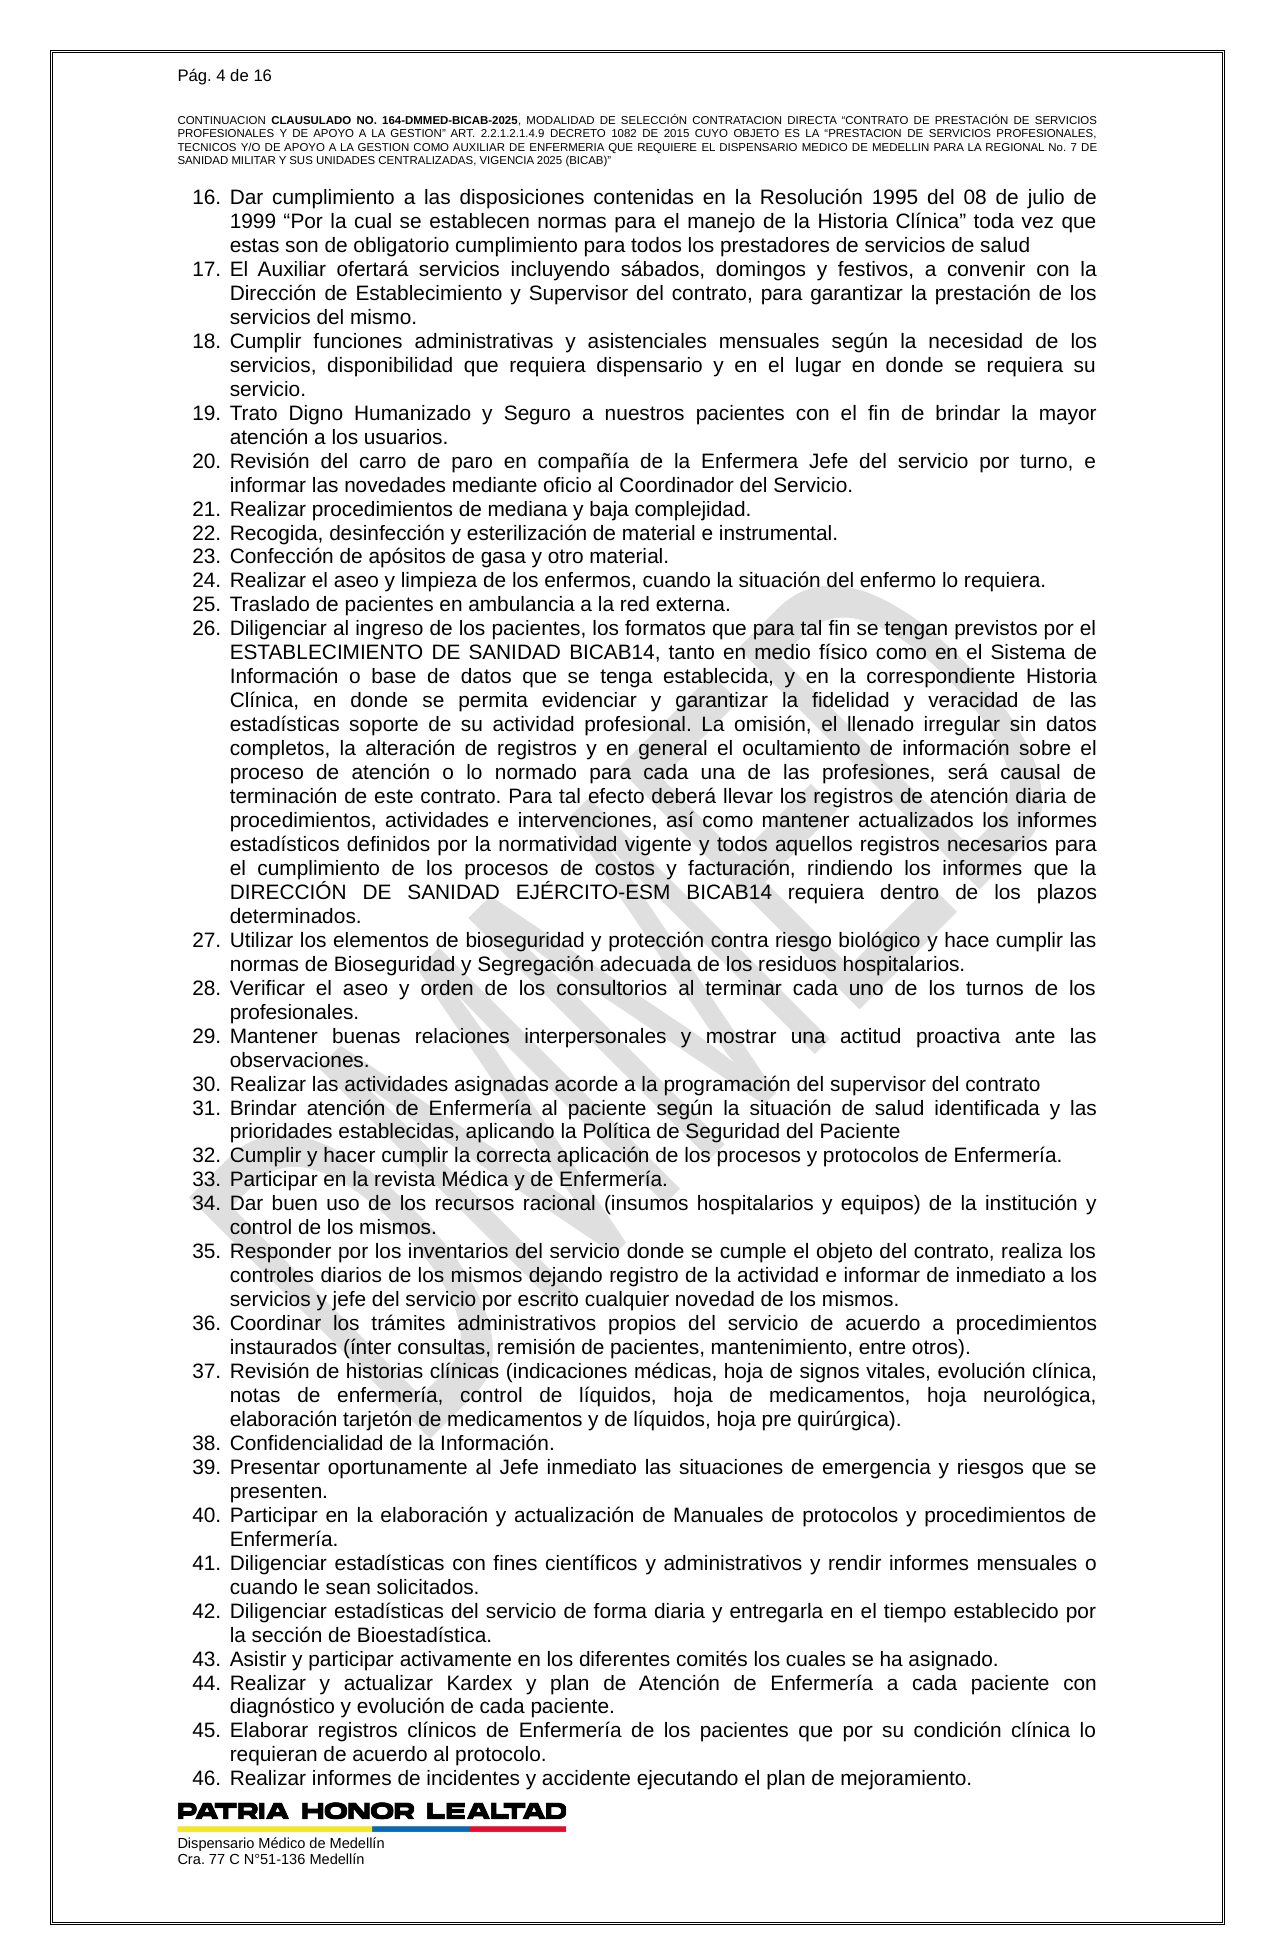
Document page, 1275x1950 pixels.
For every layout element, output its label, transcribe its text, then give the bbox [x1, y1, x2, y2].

list Recogida, desinfección y esterilización de material e instrumental. [192, 520, 1098, 544]
list Presentar oportunamente al Jefe inmediato las situaciones de emergencia y riesgos que se presenten. [192, 1455, 1098, 1503]
list Mantener buenas relaciones interpersonales y mostrar una actitud proactiva ante las observaciones. [192, 1023, 1098, 1071]
list Participar en la elaboración y actualización de Manuales de protocolos y procedimientos de Enfermería. [192, 1503, 1098, 1551]
list Diligenciar estadísticas del servicio de forma diaria y entregarla en el tiempo establecido por la sección de Bioestadística. [192, 1598, 1098, 1646]
list Dar cumplimiento a las disposiciones contenidas en la Resolución 1995 del 08 de julio de 1999 “Por la cual se establecen normas para el manejo de la Historia Clínica” toda vez que estas son de obligatorio cumplimiento para todos los prestadores de servicios de salud [192, 185, 1098, 257]
list Realizar informes de incidentes y accidente ejecutando el plan de mejoramiento. [192, 1766, 1098, 1790]
list Revisión de historias clínicas (indicaciones médicas, hoja de signos vitales, evolución clínica, notas de enfermería, control de líquidos, hoja de medicamentos, hoja neurológica, elaboración tarjetón de medicamentos y de líquidos, hoja pre quirúrgica). [192, 1359, 1098, 1431]
list Revisión del carro de paro en compañía de la Enfermera Jefe del servicio por turno, e informar las novedades mediante oficio al Coordinador del Servicio. [192, 448, 1098, 496]
list Dar buen uso de los recursos racional (insumos hospitalarios y equipos) de la institución y control de los mismos. [192, 1191, 1098, 1239]
list Responder por los inventarios del servicio donde se cumple el objeto del contrato, realiza los controles diarios de los mismos dejando registro de la actividad e informar de inmediato a los servicios y jefe del servicio por escrito cualquier novedad de los mismos. [192, 1239, 1098, 1311]
list Elaborar registros clínicos de Enfermería de los pacientes que por su condición clínica lo requieran de acuerdo al protocolo. [192, 1718, 1098, 1766]
list Cumplir funciones administrativas y asistenciales mensuales según la necesidad de los servicios, disponibilidad que requiera dispensario y en el lugar en donde se requiera su servicio. [192, 329, 1098, 401]
list Confección de apósitos de gasa y otro material. [192, 544, 1098, 568]
list Traslado de pacientes en ambulancia a la red externa. [192, 592, 1098, 616]
list Coordinar los trámites administrativos propios del servicio de acuerdo a procedimientos instaurados (ínter consultas, remisión de pacientes, mantenimiento, entre otros). [192, 1311, 1098, 1359]
list Diligenciar estadísticas con fines científicos y administrativos y rendir informes mensuales o cuando le sean solicitados. [192, 1551, 1098, 1598]
list Participar en la revista Médica y de Enfermería. [192, 1167, 1098, 1191]
list Realizar procedimientos de mediana y baja complejidad. [192, 496, 1098, 520]
picture [177, 1802, 567, 1832]
list El Auxiliar ofertará servicios incluyendo sábados, domingos y festivos, a convenir con la Dirección de Establecimiento y Supervisor del contrato, para garantizar la prestación de los servicios del mismo. [192, 257, 1098, 329]
list Confidencialidad de la Información. [192, 1431, 1098, 1455]
list Asistir y participar activamente en los diferentes comités los cuales se ha asignado. [192, 1646, 1098, 1670]
list Realizar las actividades asignadas acorde a la programación del supervisor del contrato [192, 1071, 1098, 1095]
list Cumplir y hacer cumplir la correcta aplicación de los procesos y protocolos de Enfermería. [192, 1143, 1098, 1167]
list Verificar el aseo y orden de los consultorios al terminar cada uno de los turnos de los profesionales. [192, 976, 1098, 1023]
list Trato Digno Humanizado y Seguro a nuestros pacientes con el fin de brindar la mayor atención a los usuarios. [192, 401, 1098, 448]
list Utilizar los elementos de bioseguridad y protección contra riesgo biológico y hace cumplir las normas de Bioseguridad y Segregación adecuada de los residuos hospitalarios. [192, 928, 1098, 976]
list Brindar atención de Enfermería al paciente según la situación de salud identificada y las prioridades establecidas, aplicando la Política de Seguridad del Paciente [192, 1095, 1098, 1143]
list Realizar y actualizar Kardex y plan de Atención de Enfermería a cada paciente con diagnóstico y evolución de cada paciente. [192, 1670, 1098, 1718]
list Diligenciar al ingreso de los pacientes, los formatos que para tal fin se tengan previstos por el ESTABLECIMIENTO DE SANIDAD BICAB14, tanto en medio físico como en el Sistema de Información o base de datos que se tenga establecida, y en la correspondiente Historia Clínica, en donde se permita evidenciar y garantizar la fidelidad y veracidad de las estadísticas soporte de su actividad profesional. La omisión, el llenado irregular sin datos completos, la alteración de registros y en general el ocultamiento de información sobre el proceso de atención o lo normado para cada una de las profesiones, será causal de terminación de este contrato. Para tal efecto deberá llevar los registros de atención diaria de procedimientos, actividades e intervenciones, así como mantener actualizados los informes estadísticos definidos por la normatividad vigente y todos aquellos registros necesarios para el cumplimiento de los procesos de costos y facturación, rindiendo los informes que la DIRECCIÓN DE SANIDAD EJÉRCITO-ESM BICAB14 requiera dentro de los plazos determinados. [192, 616, 1098, 928]
list Realizar el aseo y limpieza de los enfermos, cuando la situación del enfermo lo requiera. [192, 568, 1098, 592]
